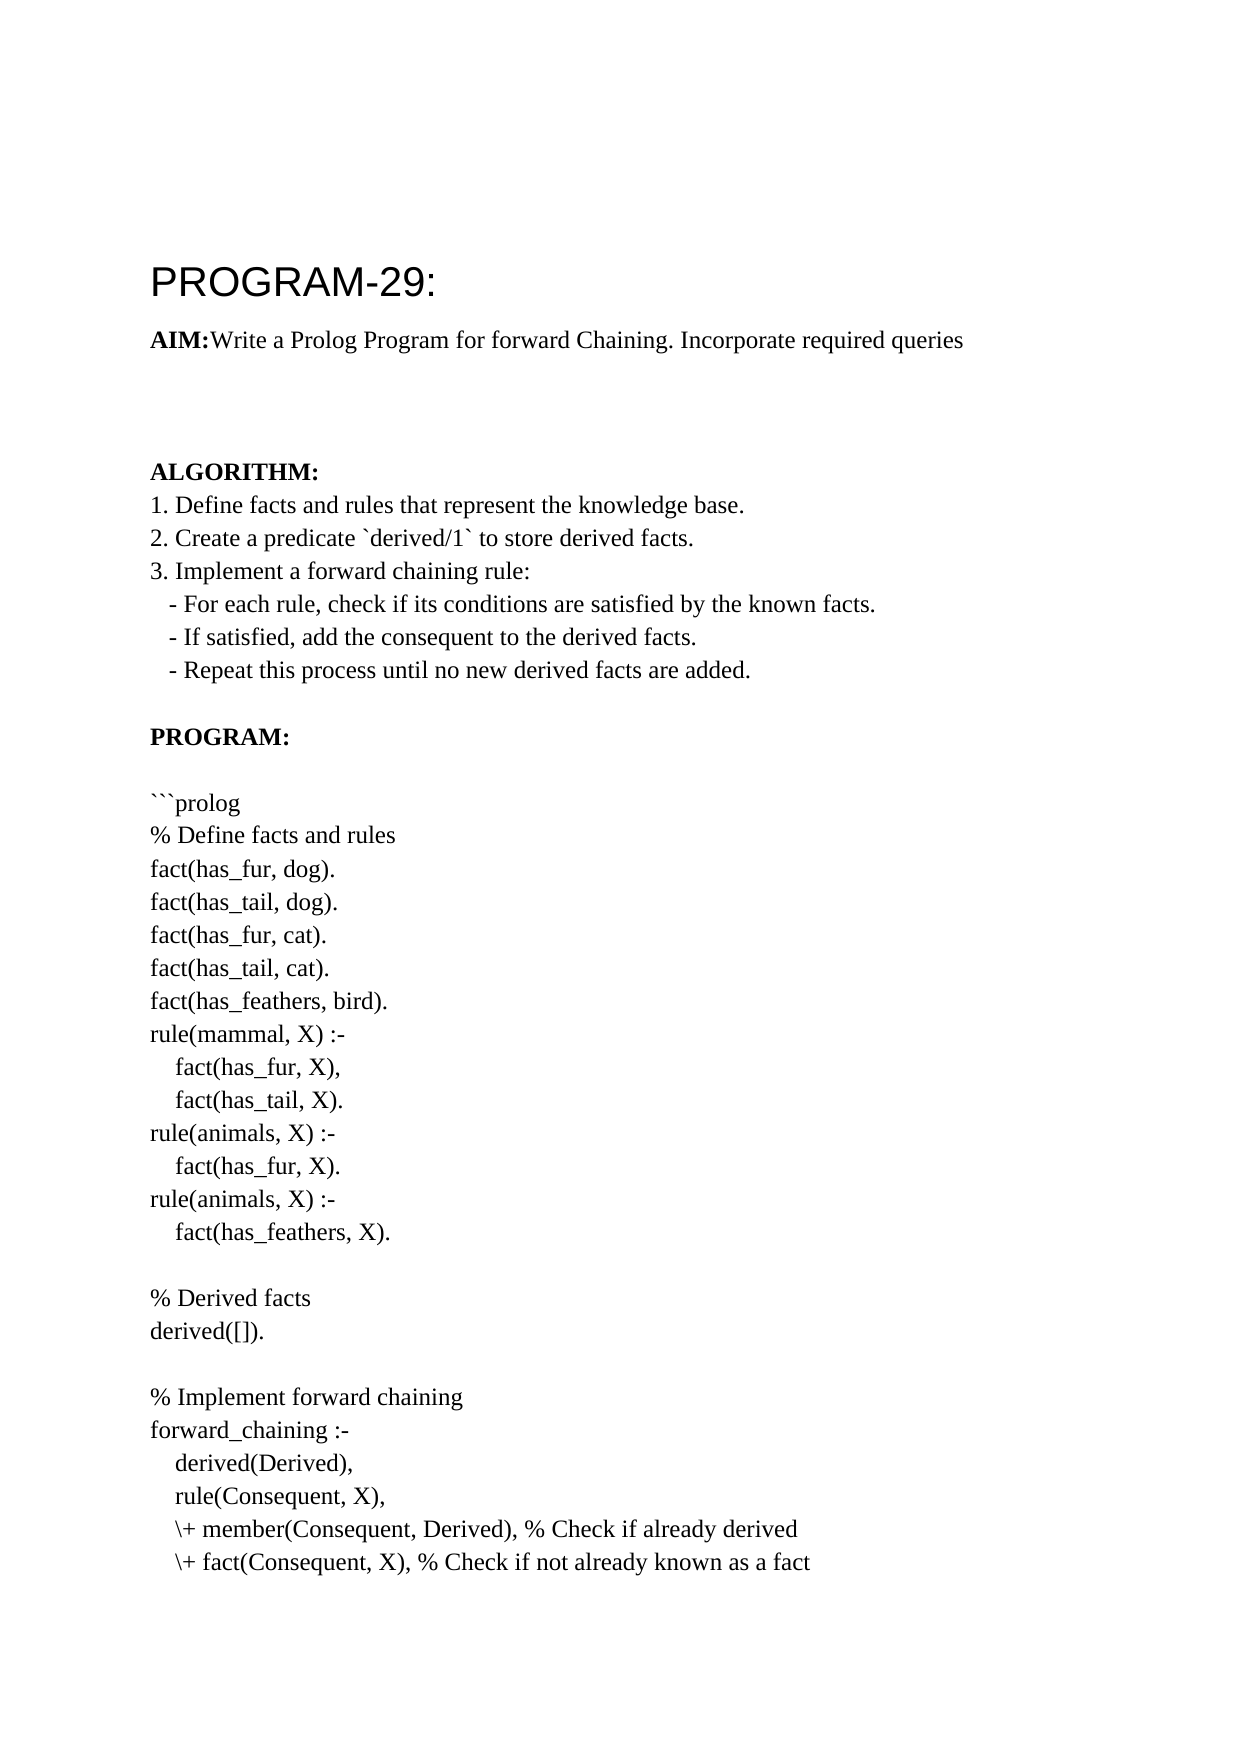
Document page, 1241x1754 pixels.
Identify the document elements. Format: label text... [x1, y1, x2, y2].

text fact(has_tail, dog). [150, 887, 1090, 915]
text % Derived facts [150, 1283, 1090, 1312]
text - For each rule, check if its conditions are satisfied by the known facts. [150, 589, 1090, 618]
text fact(has_feathers, bird). [150, 986, 1090, 1014]
text fact(has_feathers, X). [150, 1217, 1090, 1246]
text PROGRAM: [150, 722, 1090, 750]
text ```prolog [150, 788, 1090, 816]
text - If satisfied, add the consequent to the derived facts. [150, 622, 1090, 651]
text fact(has_fur, dog). [150, 854, 1090, 882]
text fact(has_tail, X). [150, 1085, 1090, 1113]
text rule(animals, X) :- [150, 1184, 1090, 1213]
text - Repeat this process until no new derived facts are added. [150, 656, 1090, 684]
text fact(has_fur, X), [150, 1052, 1090, 1081]
text fact(has_fur, X). [150, 1151, 1090, 1179]
text derived(Derived), [150, 1448, 1090, 1477]
text forward_chaining :- [150, 1415, 1090, 1444]
text % Define facts and rules [150, 821, 1090, 849]
text ALGORITHM: [150, 457, 1090, 486]
text \+ fact(Consequent, X), % Check if not already known as a fact [150, 1547, 1090, 1576]
text 3. Implement a forward chaining rule: [150, 556, 1090, 585]
text fact(has_fur, cat). [150, 920, 1090, 948]
text rule(Consequent, X), [150, 1481, 1090, 1510]
text rule(animals, X) :- [150, 1118, 1090, 1147]
text fact(has_tail, cat). [150, 953, 1090, 981]
text rule(mammal, X) :- [150, 1019, 1090, 1047]
text derived([]). [150, 1316, 1090, 1345]
text % Implement forward chaining [150, 1382, 1090, 1411]
text 2. Create a predicate `derived/1` to store derived facts. [150, 523, 1090, 552]
text AIM:Write a Prolog Program for forward Chaining. Incorporate required queries [150, 325, 1090, 354]
text 1. Define facts and rules that represent the knowledge base. [150, 490, 1090, 519]
subtitle PROGRAM-29: [150, 258, 1090, 306]
text \+ member(Consequent, Derived), % Check if already derived [150, 1514, 1090, 1543]
